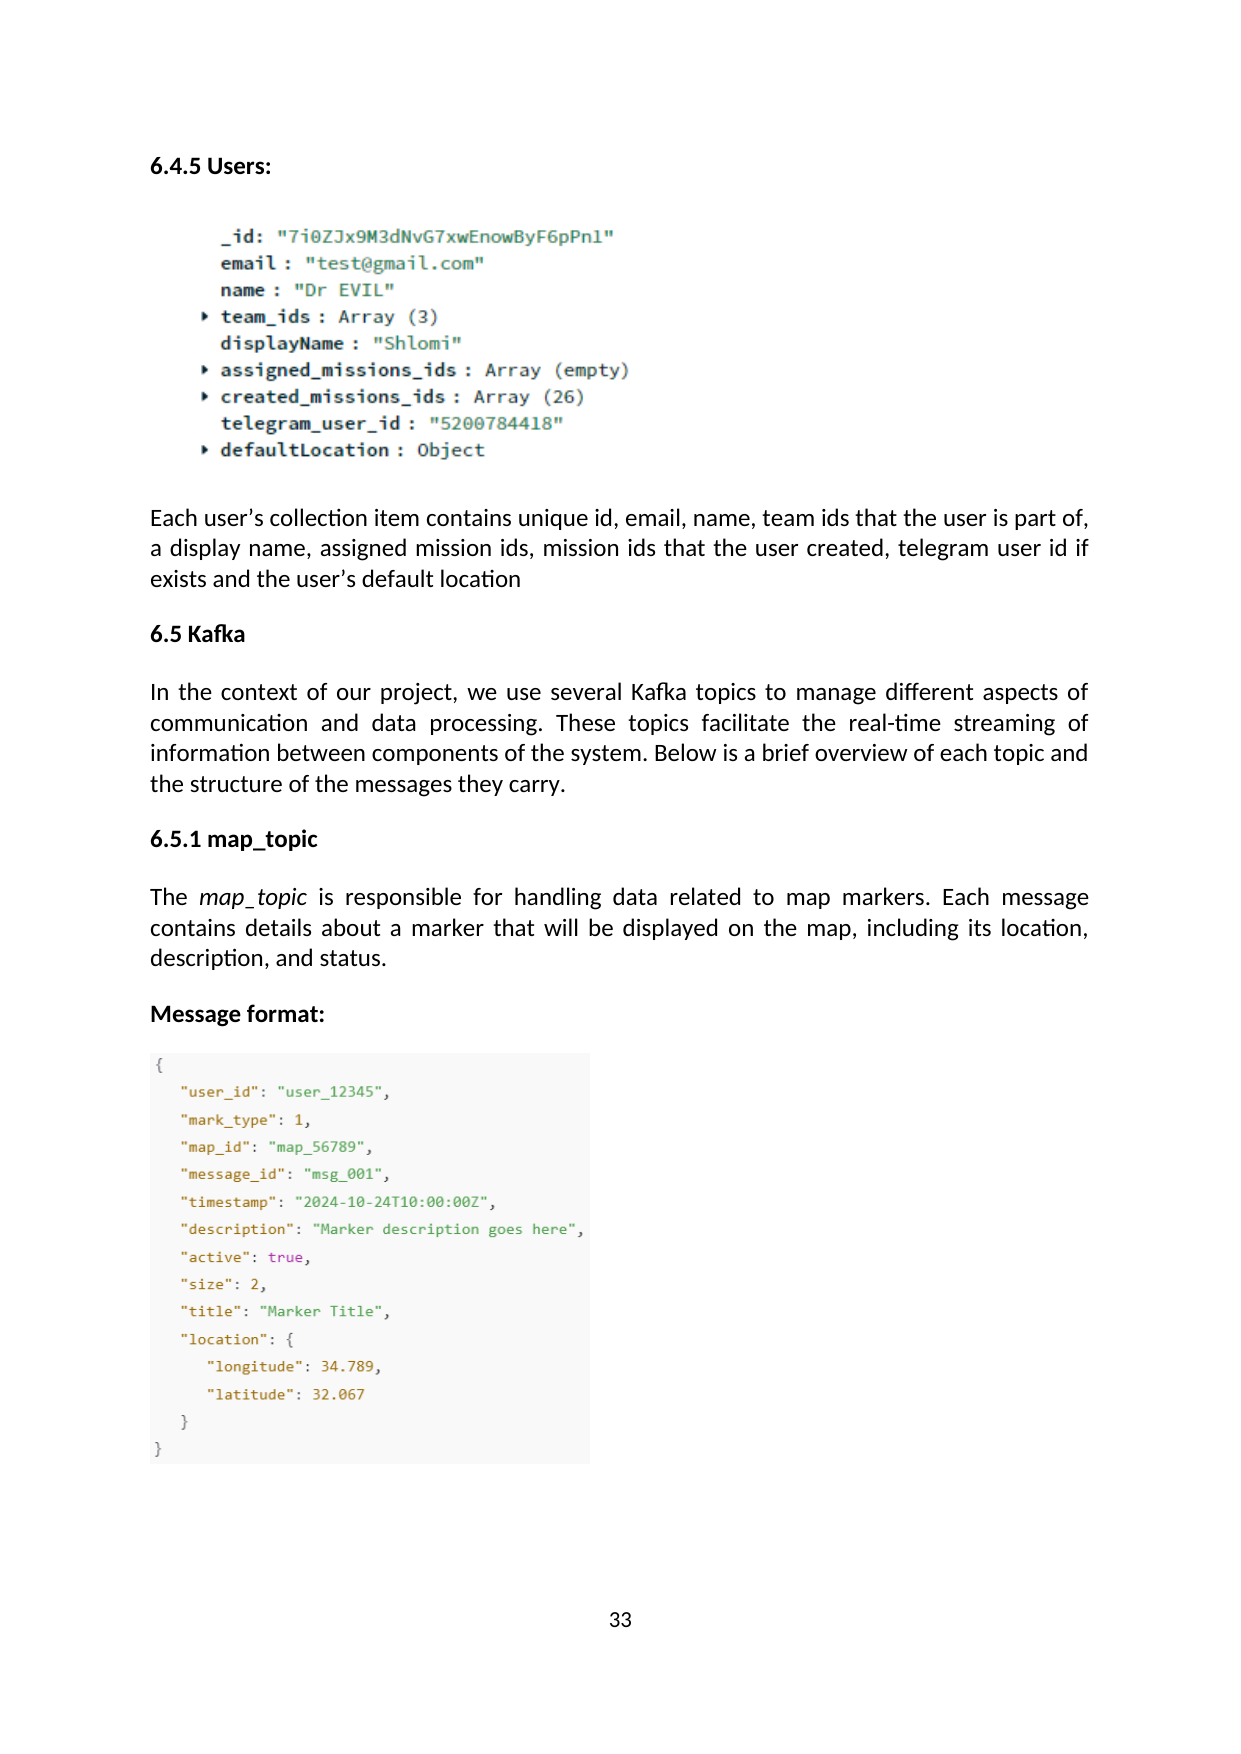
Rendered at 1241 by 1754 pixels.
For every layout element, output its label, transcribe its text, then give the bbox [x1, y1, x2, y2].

text Message format: [150, 998, 1090, 1028]
subtitle 6.5 Kafka [150, 618, 1090, 649]
picture [150, 207, 644, 477]
subtitle 6.5.1 map_topic [150, 823, 1090, 854]
text Each user’s collection item contains unique id, email, name, team ids that the user is part of, a display name, assigned mission ids, mission ids that the user created, telegram user id if exists and the user’s default location [150, 502, 1090, 593]
picture [150, 1053, 590, 1464]
text In the context of our project, we use several Kafka topics to manage different aspects of communication and data processing. These topics facilitate the real-time streaming of information between components of the system. Below is a brief overview of each topic and the structure of the messages they carry. [150, 676, 1090, 798]
text The map_topic is responsible for handling data related to map markers. Each message contains details about a marker that will be displayed on the map, including its location, description, and status. [150, 881, 1090, 973]
subtitle 6.4.5 Users: [150, 150, 1090, 181]
